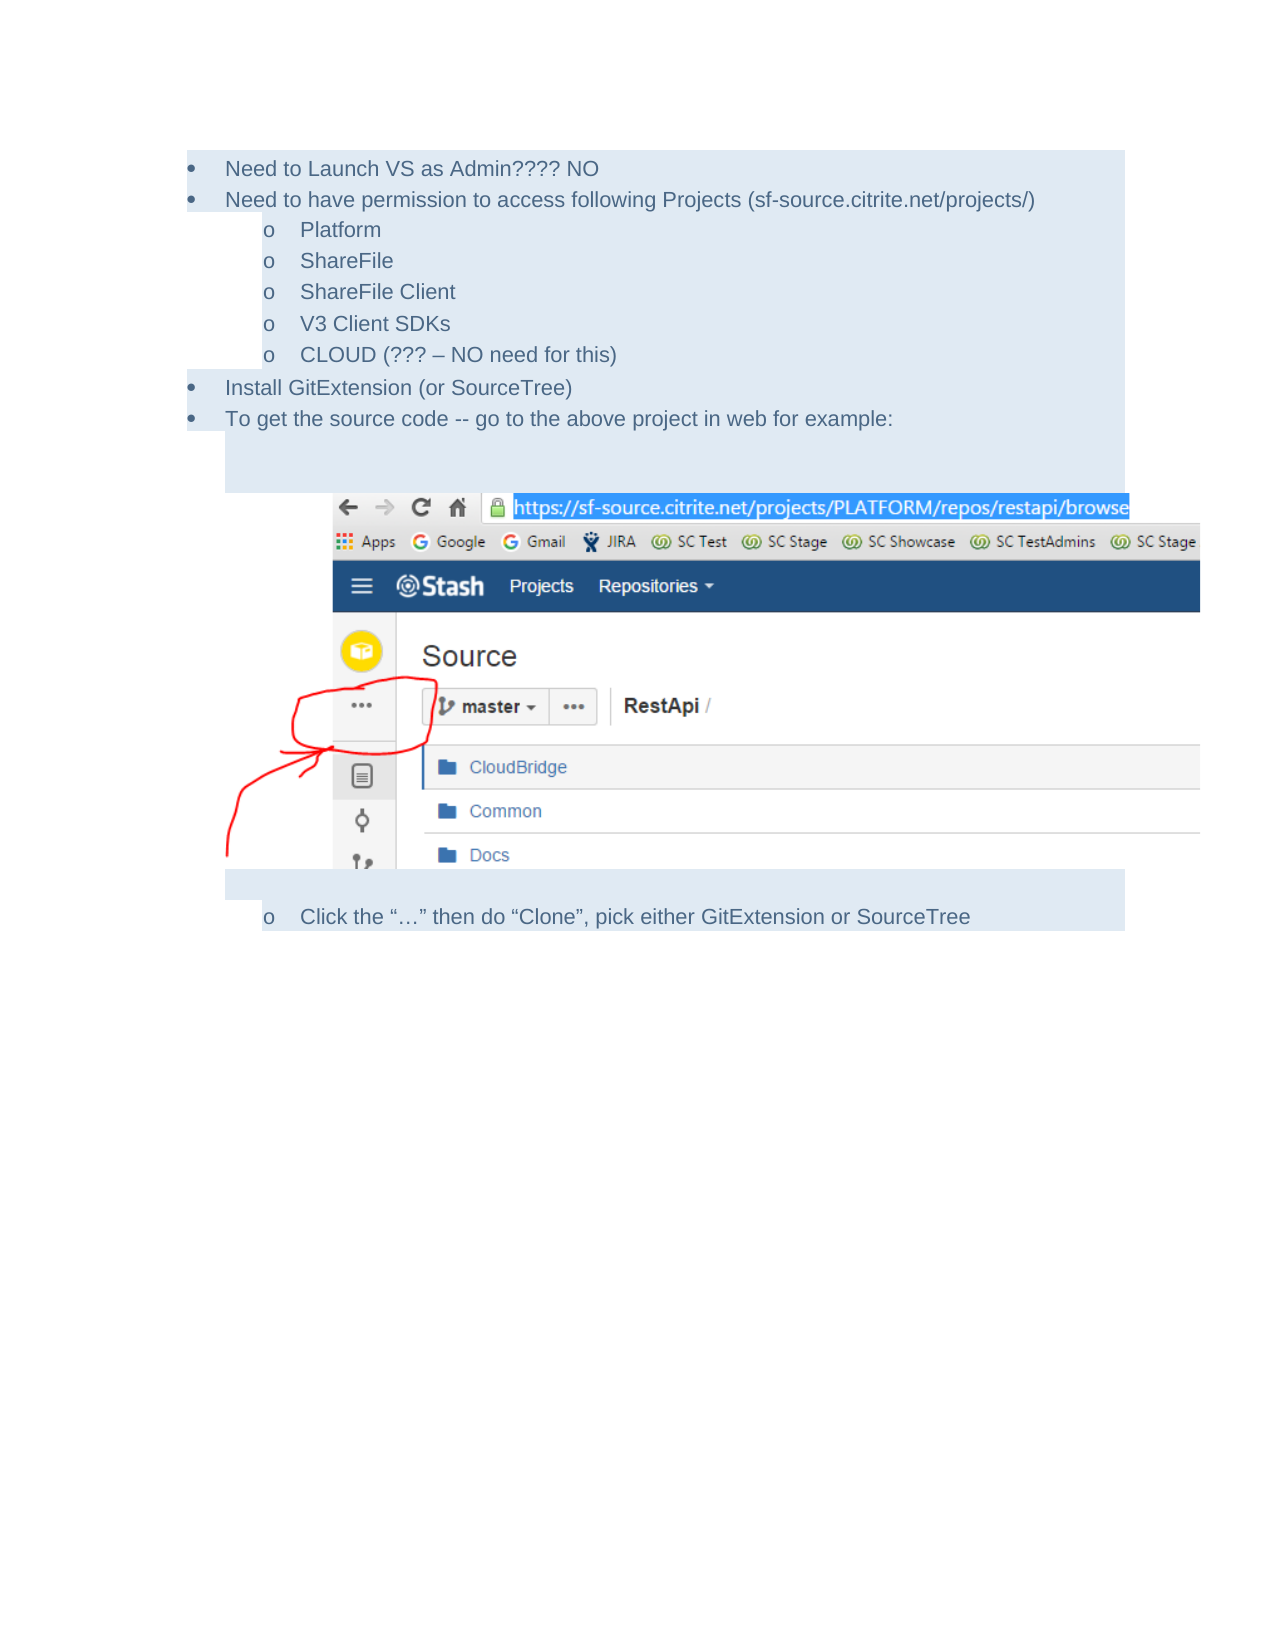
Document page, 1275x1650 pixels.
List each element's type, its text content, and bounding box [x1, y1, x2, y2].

list Need to have permission to access following Projects (sf-source.citrite.net/projects/) [187, 181, 1125, 212]
list V3 Client SDKs [262, 306, 1125, 337]
list Need to Launch VS as Admin???? NO [187, 150, 1125, 181]
list Install GitExtension (or SourceTree) [187, 369, 1125, 400]
list To get the source code -- go to the above project in web for example: [187, 400, 1125, 431]
list ShareFile Client [262, 275, 1125, 306]
picture [225, 493, 1200, 869]
list CLOUD (??? – NO need for this) [262, 337, 1125, 369]
list Platform [262, 212, 1125, 244]
list Click the “…” then do “Clone”, pick either GitExtension or SourceTree [262, 900, 1125, 931]
list ShareFile [262, 244, 1125, 275]
